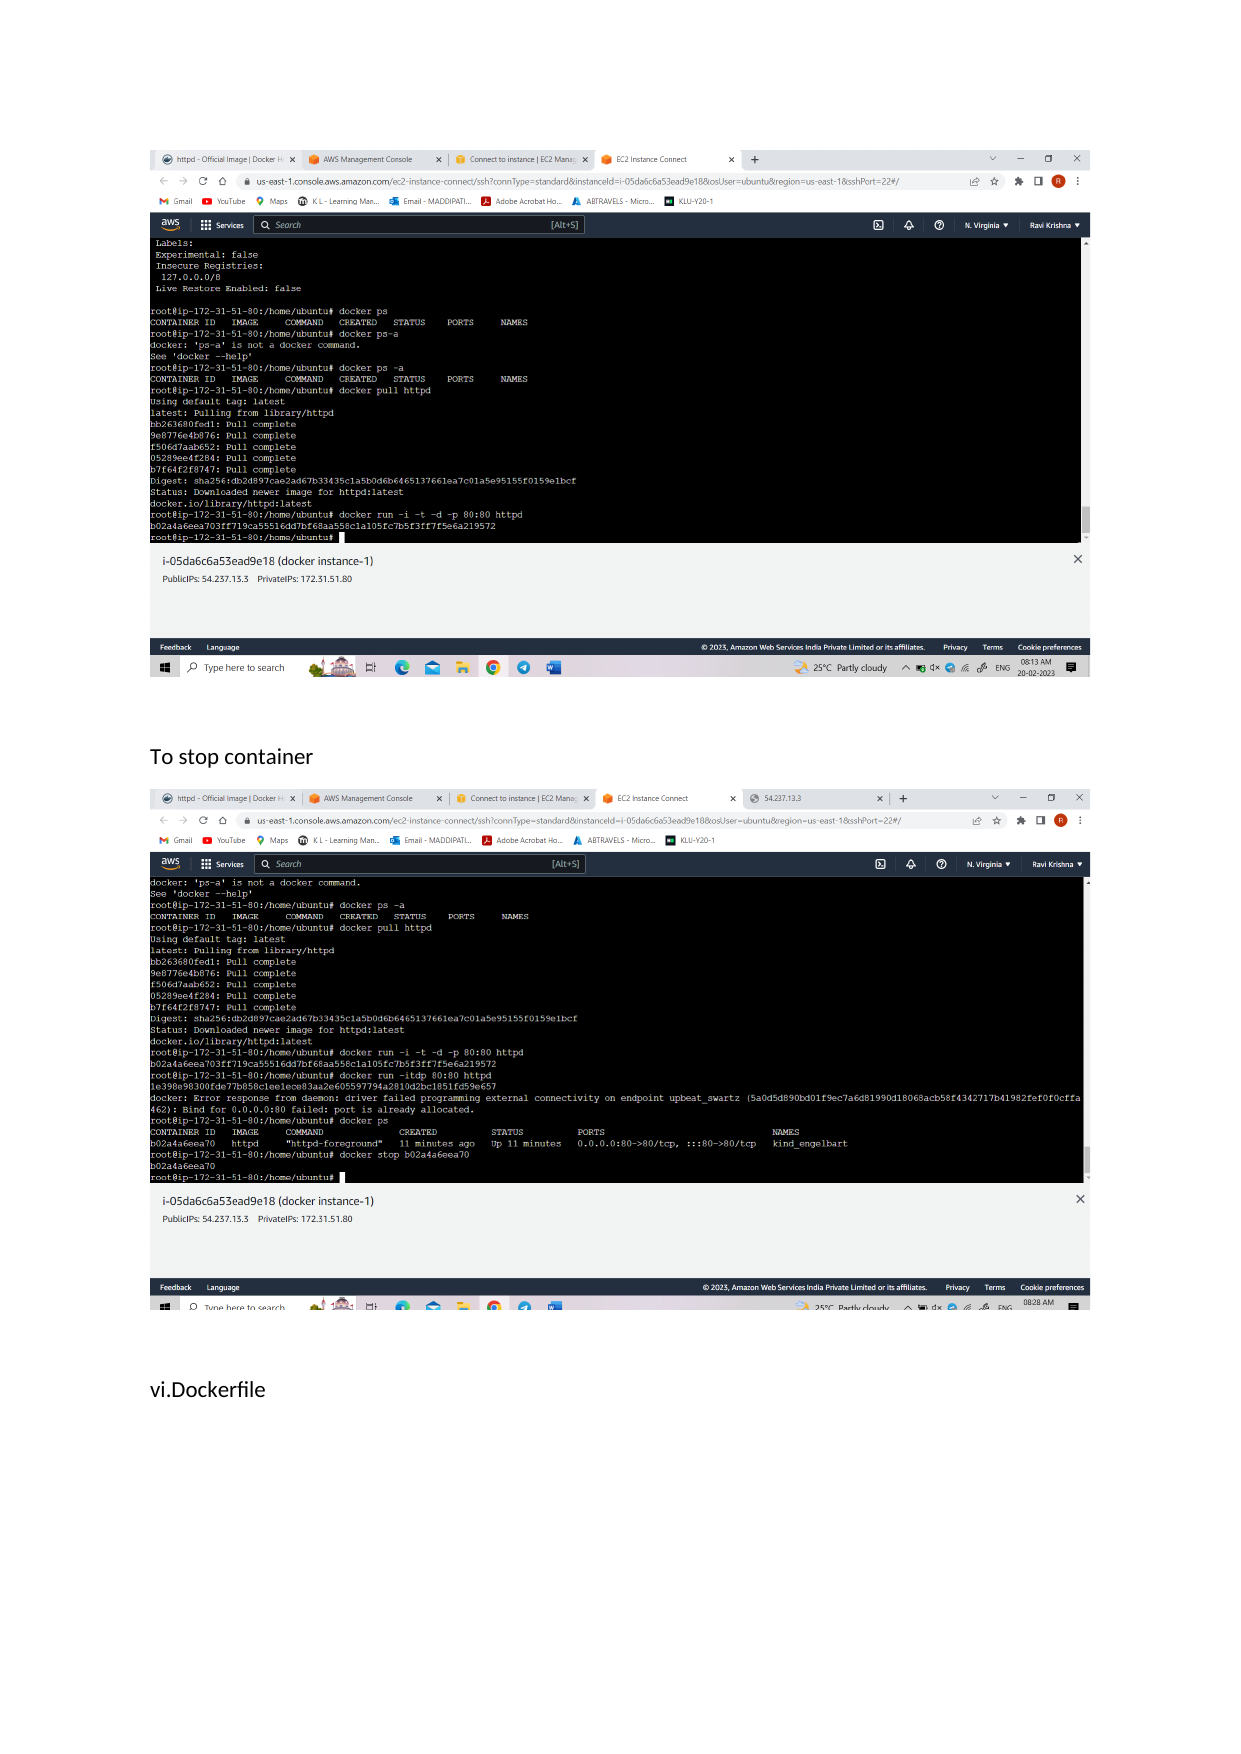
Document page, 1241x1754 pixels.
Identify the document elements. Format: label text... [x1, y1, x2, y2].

text To stop container [150, 742, 1090, 770]
picture [150, 150, 1091, 677]
picture [150, 789, 1091, 1310]
text vi.Dockerfile [150, 1375, 1090, 1403]
